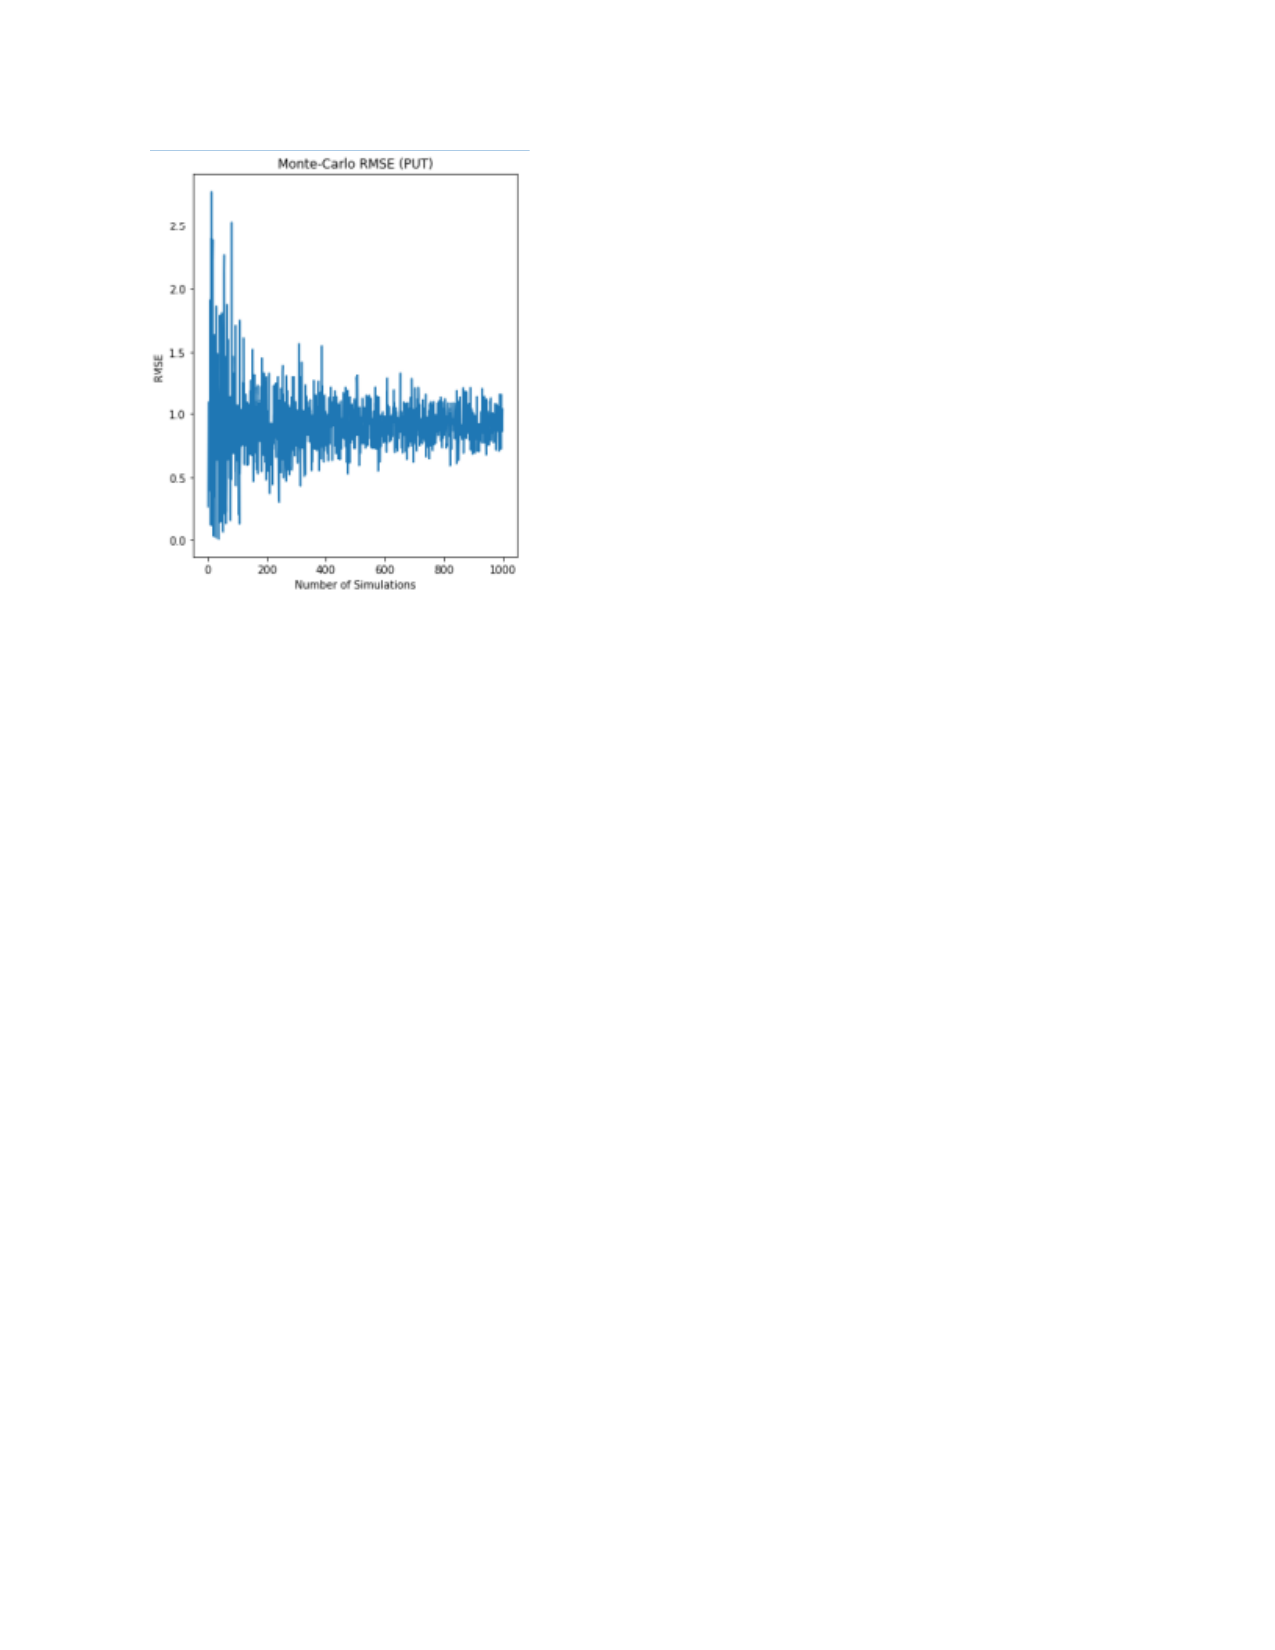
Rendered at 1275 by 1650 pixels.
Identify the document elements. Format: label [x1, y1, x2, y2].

picture [150, 150, 530, 596]
